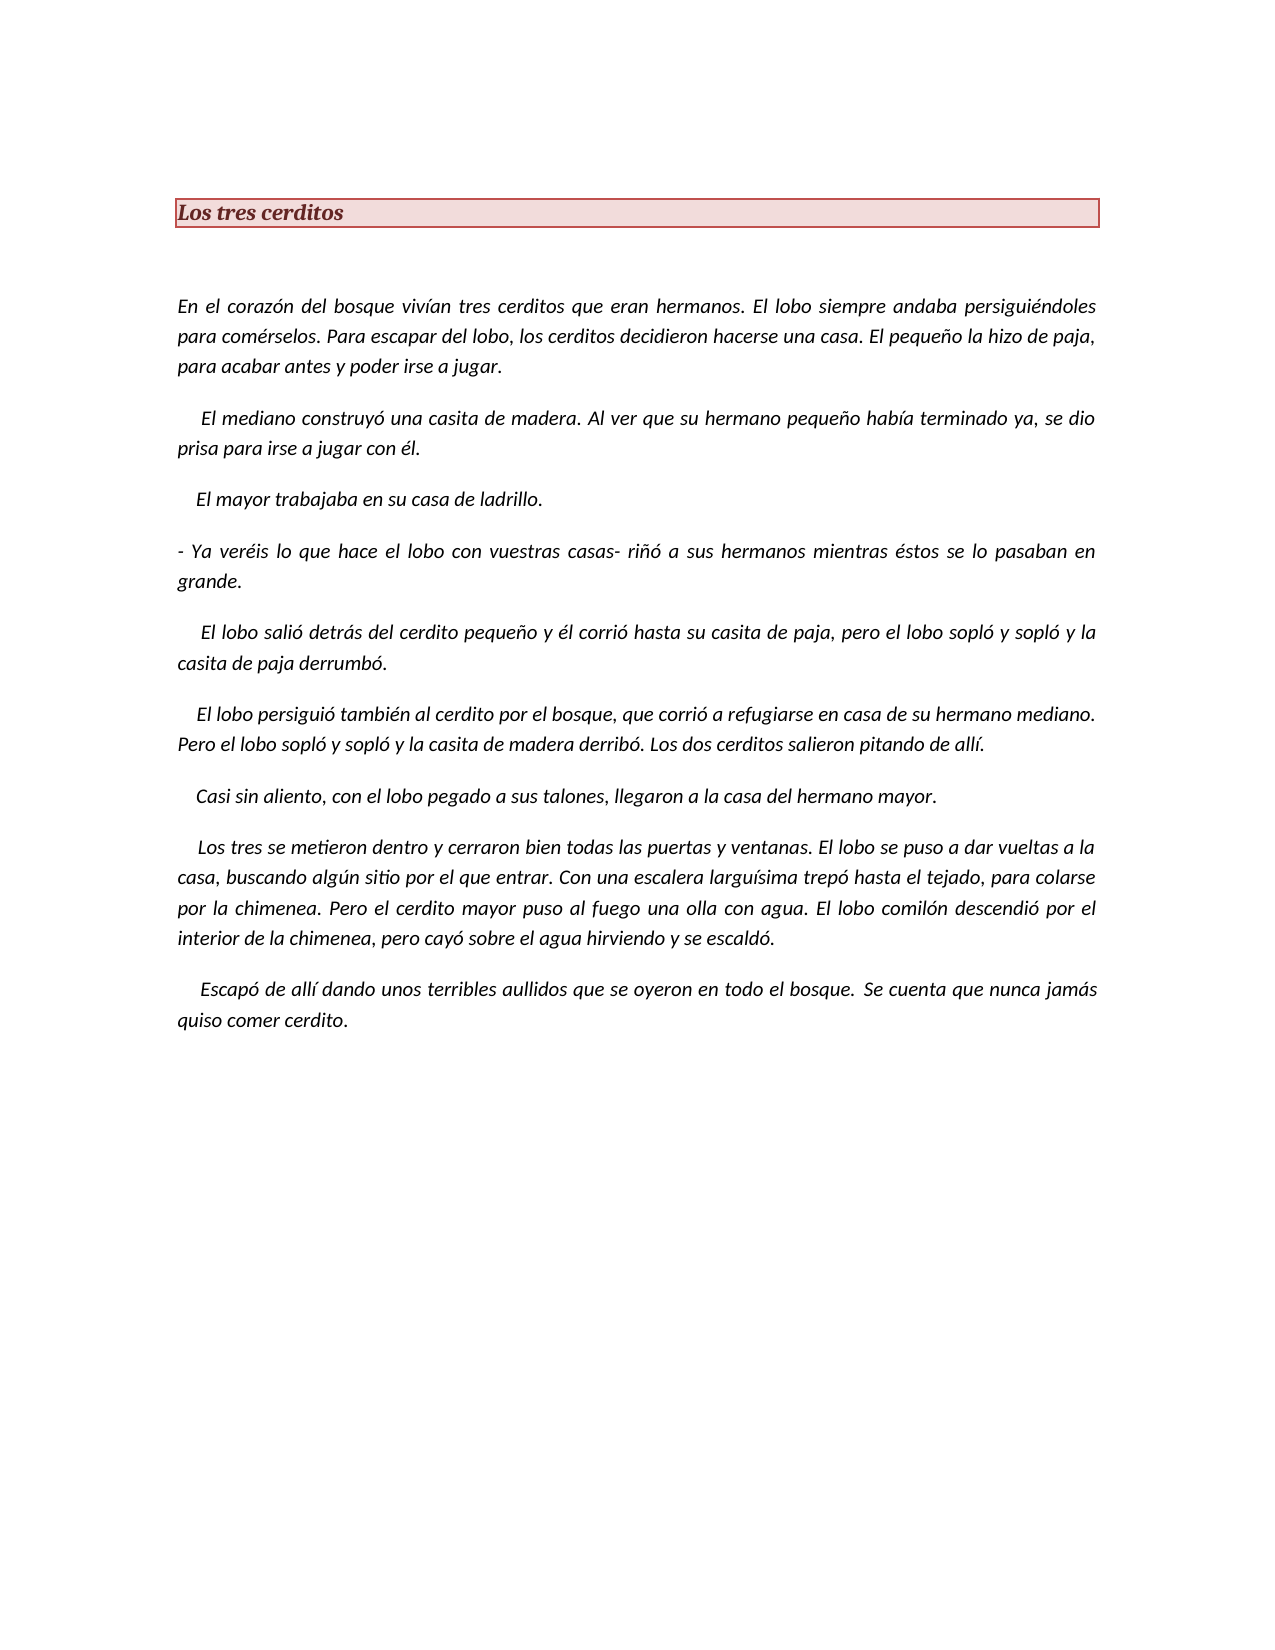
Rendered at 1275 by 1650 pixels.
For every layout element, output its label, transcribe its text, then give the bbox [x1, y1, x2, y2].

text Los tres se metieron dentro y cerraron bien todas las puertas y ventanas. El lobo se puso a dar vueltas a la casa, buscando algún sitio por el que entrar. Con una escalera larguísima trepó hasta el tejado, para colarse por la chimenea. Pero el cerdito mayor puso al fuego una olla con agua. El lobo comilón descendió por el interior de la chimenea, pero cayó sobre el agua hirviendo y se escaldó. [177, 834, 1098, 951]
text En el corazón del bosque vivían tres cerditos que eran hermanos. El lobo siempre andaba persiguiéndoles para comérselos. Para escapar del lobo, los cerditos decidieron hacerse una casa. El pequeño la hizo de paja, para acabar antes y poder irse a jugar. [177, 293, 1098, 379]
text El mediano construyó una casita de madera. Al ver que su hermano pequeño había terminado ya, se dio prisa para irse a jugar con él. [177, 405, 1098, 461]
text El lobo salió detrás del cerdito pequeño y él corrió hasta su casita de paja, pero el lobo sopló y sopló y la casita de paja derrumbó. [177, 619, 1098, 675]
subtitle Los tres cerditos [177, 200, 1098, 226]
text - Ya veréis lo que hace el lobo con vuestras casas- riñó a sus hermanos mientras éstos se lo pasaban en grande. [177, 538, 1098, 594]
text Escapó de allí dando unos terribles aullidos que se oyeron en todo el bosque. Se cuenta que nunca jamás quiso comer cerdito. [177, 977, 1098, 1032]
text El lobo persiguió también al cerdito por el bosque, que corrió a refugiarse en casa de su hermano mediano. Pero el lobo sopló y sopló y la casita de madera derribó. Los dos cerditos salieron pitando de allí. [177, 701, 1098, 757]
text Casi sin aliento, con el lobo pegado a sus talones, llegaron a la casa del hermano mayor. [177, 783, 1098, 808]
text El mayor trabajaba en su casa de ladrillo. [177, 487, 1098, 512]
